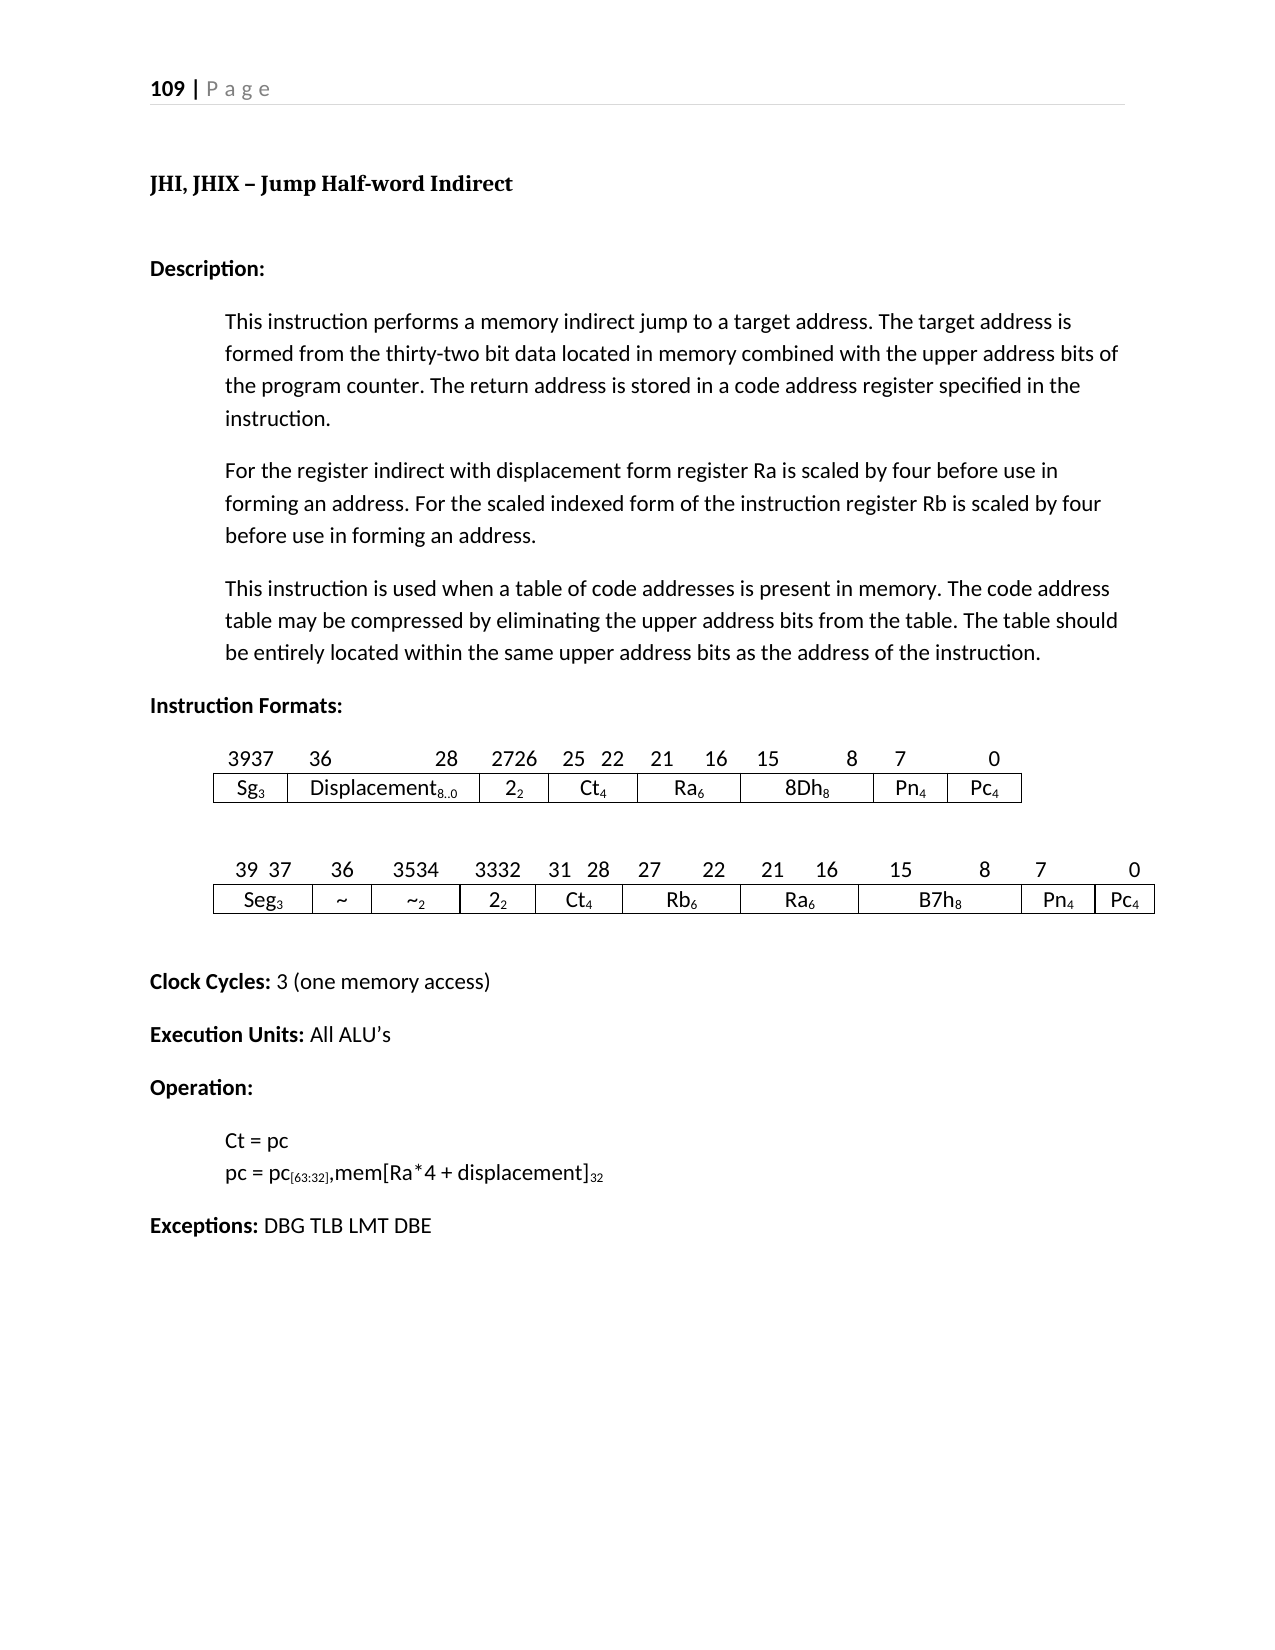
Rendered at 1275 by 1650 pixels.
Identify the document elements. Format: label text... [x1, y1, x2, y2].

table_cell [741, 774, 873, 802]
text pc = pc[63:32],mem[Ra*4 + displacement]32 [225, 1158, 1125, 1186]
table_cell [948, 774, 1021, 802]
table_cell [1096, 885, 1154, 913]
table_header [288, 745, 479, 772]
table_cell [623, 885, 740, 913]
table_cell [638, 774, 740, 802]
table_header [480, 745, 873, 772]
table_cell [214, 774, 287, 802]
text Execution Units: All ALU’s [150, 1020, 1125, 1048]
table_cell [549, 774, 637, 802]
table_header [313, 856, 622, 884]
text Instruction Formats: [150, 691, 1125, 719]
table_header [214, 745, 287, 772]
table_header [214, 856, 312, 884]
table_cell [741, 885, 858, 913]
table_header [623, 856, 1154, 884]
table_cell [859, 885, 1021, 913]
text This instruction is used when a table of code addresses is present in memory. The code address table may be compressed by eliminating the upper address bits from the table. The table should be entirely located within the same upper address bits as the address of the instruction. [225, 574, 1125, 666]
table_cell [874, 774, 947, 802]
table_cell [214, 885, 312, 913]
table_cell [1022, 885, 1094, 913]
text Ct = pc [225, 1126, 1125, 1154]
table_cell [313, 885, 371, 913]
subtitle JHI, JHIX – Jump Half-word Indirect [150, 171, 1125, 197]
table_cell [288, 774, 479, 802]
text Clock Cycles: 3 (one memory access) [150, 967, 1125, 995]
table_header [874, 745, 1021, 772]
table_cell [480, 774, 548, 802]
text Description: [150, 254, 1125, 282]
text This instruction performs a memory indirect jump to a target address. The target address is formed from the thirty-two bit data located in memory combined with the upper address bits of the program counter. The return address is stored in a code address register specified in the instruction. [225, 307, 1125, 432]
text Exceptions: DBG TLB LMT DBE [150, 1211, 1125, 1239]
text For the register indirect with displacement form register Ra is scaled by four before use in forming an address. For the scaled indexed form of the instruction register Rb is scaled by four before use in forming an address. [225, 457, 1125, 549]
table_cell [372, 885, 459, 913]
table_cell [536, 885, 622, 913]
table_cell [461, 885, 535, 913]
text Operation: [150, 1073, 1125, 1101]
